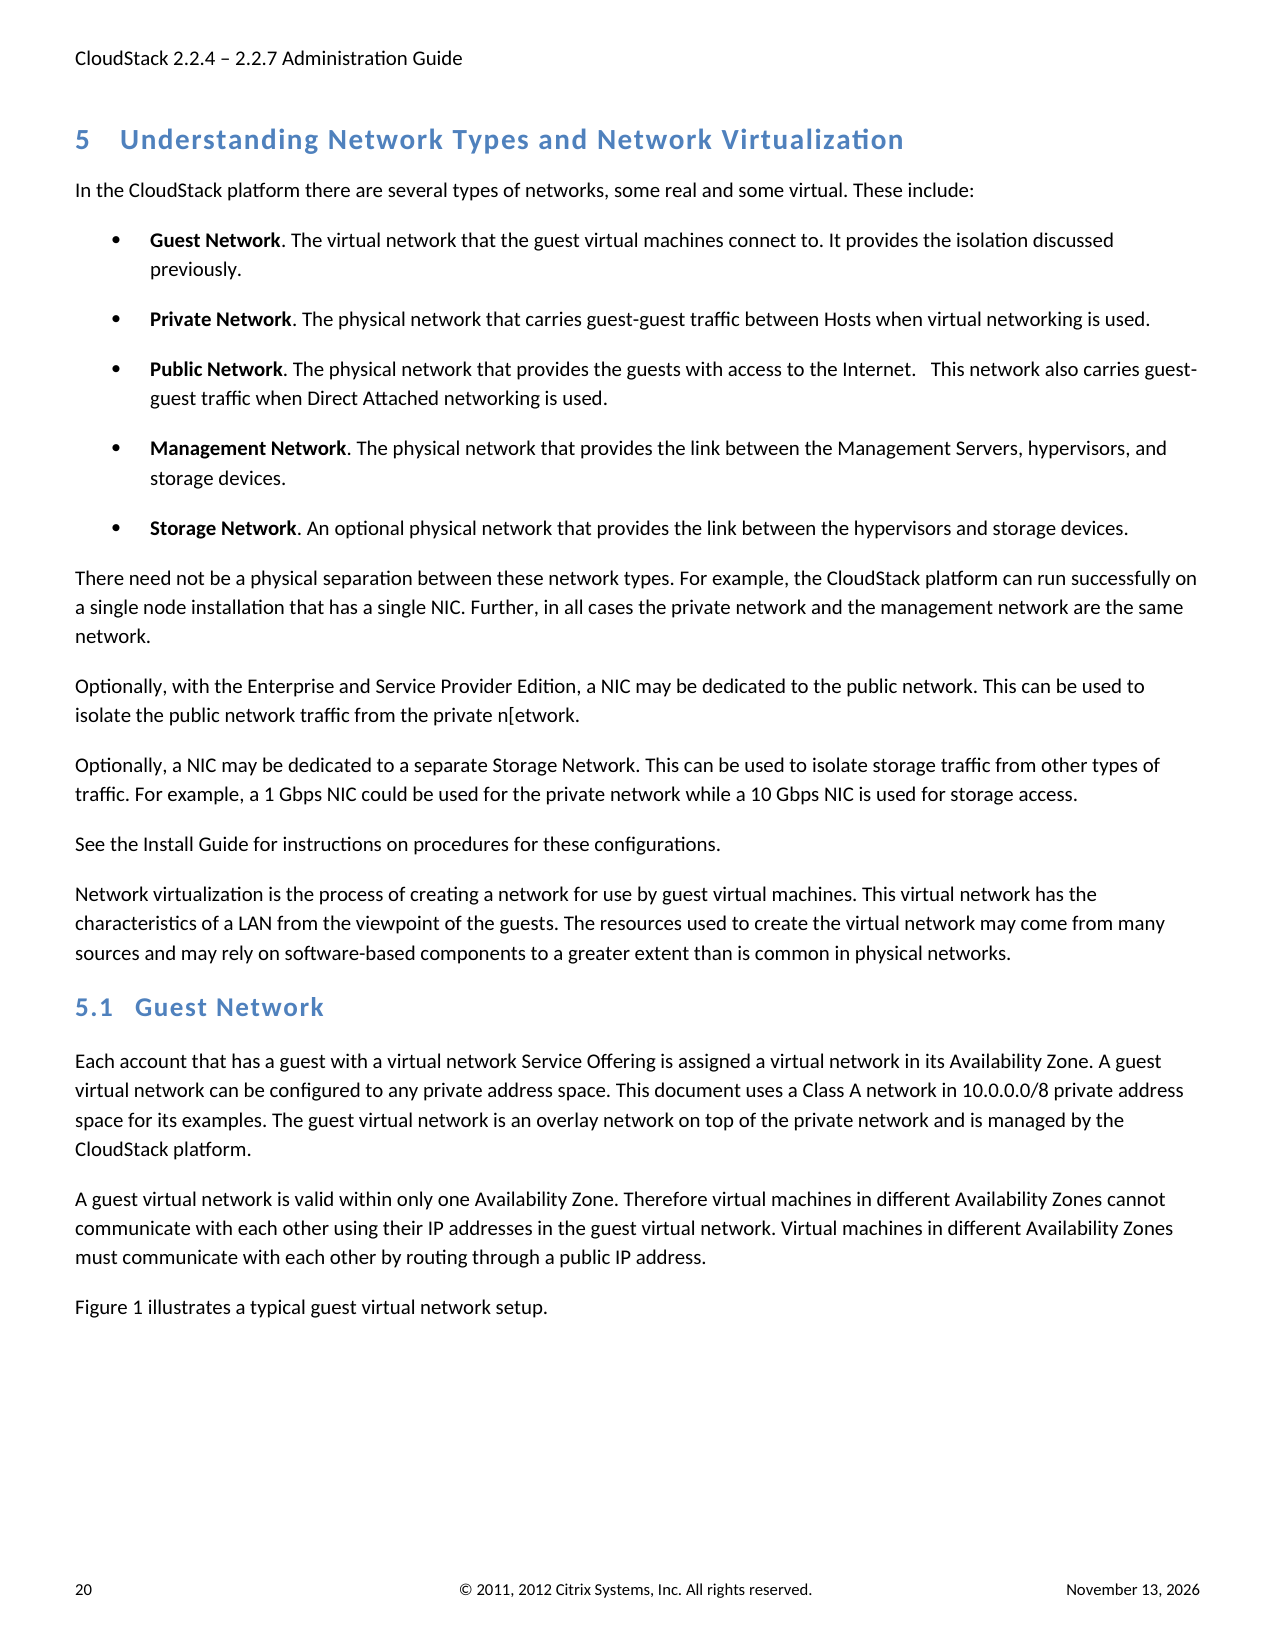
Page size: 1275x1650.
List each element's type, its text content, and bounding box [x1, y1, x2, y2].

list Storage Network. An optional physical network that provides the link between the hypervisors and storage devices. [112, 515, 1200, 540]
text Optionally, a NIC may be dedicated to a separate Storage Network. This can be used to isolate storage traffic from other types of traffic. For example, a 1 Gbps NIC could be used for the private network while a 10 Gbps NIC is used for storage access. [75, 752, 1200, 807]
text Network virtualization is the process of creating a network for use by guest virtual machines. This virtual network has the characteristics of a LAN from the viewpoint of the guests. The resources used to create the virtual network may come from many sources and may rely on software-based components to a greater extent than is common in physical networks. [75, 881, 1200, 965]
text See the Install Guide for instructions on procedures for these configurations. [75, 831, 1200, 857]
text In the CloudStack platform there are several types of networks, some real and some virtual. These include: [75, 177, 1200, 203]
list Guest Network. The virtual network that the guest virtual machines connect to. It provides the isolation discussed previously. [112, 227, 1200, 282]
subtitle Guest Network [75, 990, 1200, 1023]
text Optionally, with the Enterprise and Service Provider Edition, a NIC may be dedicated to the public network. This can be used to isolate the public network traffic from the private n[etwork. [75, 673, 1200, 728]
text There need not be a physical separation between these network types. For example, the CloudStack platform can run successfully on a single node installation that has a single NIC. Further, in all cases the private network and the management network are the same network. [75, 565, 1200, 648]
text Figure 1 illustrates a typical guest virtual network setup. [75, 1294, 1200, 1320]
text A guest virtual network is valid within only one Availability Zone. Therefore virtual machines in different Availability Zones cannot communicate with each other using their IP addresses in the guest virtual network. Virtual machines in different Availability Zones must communicate with each other by routing through a public IP address. [75, 1186, 1200, 1270]
subtitle Understanding Network Types and Network Virtualization [75, 121, 1200, 156]
text Each account that has a guest with a virtual network Service Offering is assigned a virtual network in its Availability Zone. A guest virtual network can be configured to any private address space. This document uses a Class A network in 10.0.0.0/8 private address space for its examples. The guest virtual network is an overlay network on top of the private network and is managed by the CloudStack platform. [75, 1048, 1200, 1161]
list Private Network. The physical network that carries guest-guest traffic between Hosts when virtual networking is used. [112, 306, 1200, 332]
list Public Network. The physical network that provides the guests with access to the Internet. This network also carries guest-guest traffic when Direct Attached networking is used. [112, 356, 1200, 411]
list Management Network. The physical network that provides the link between the Management Servers, hypervisors, and storage devices. [112, 436, 1200, 490]
